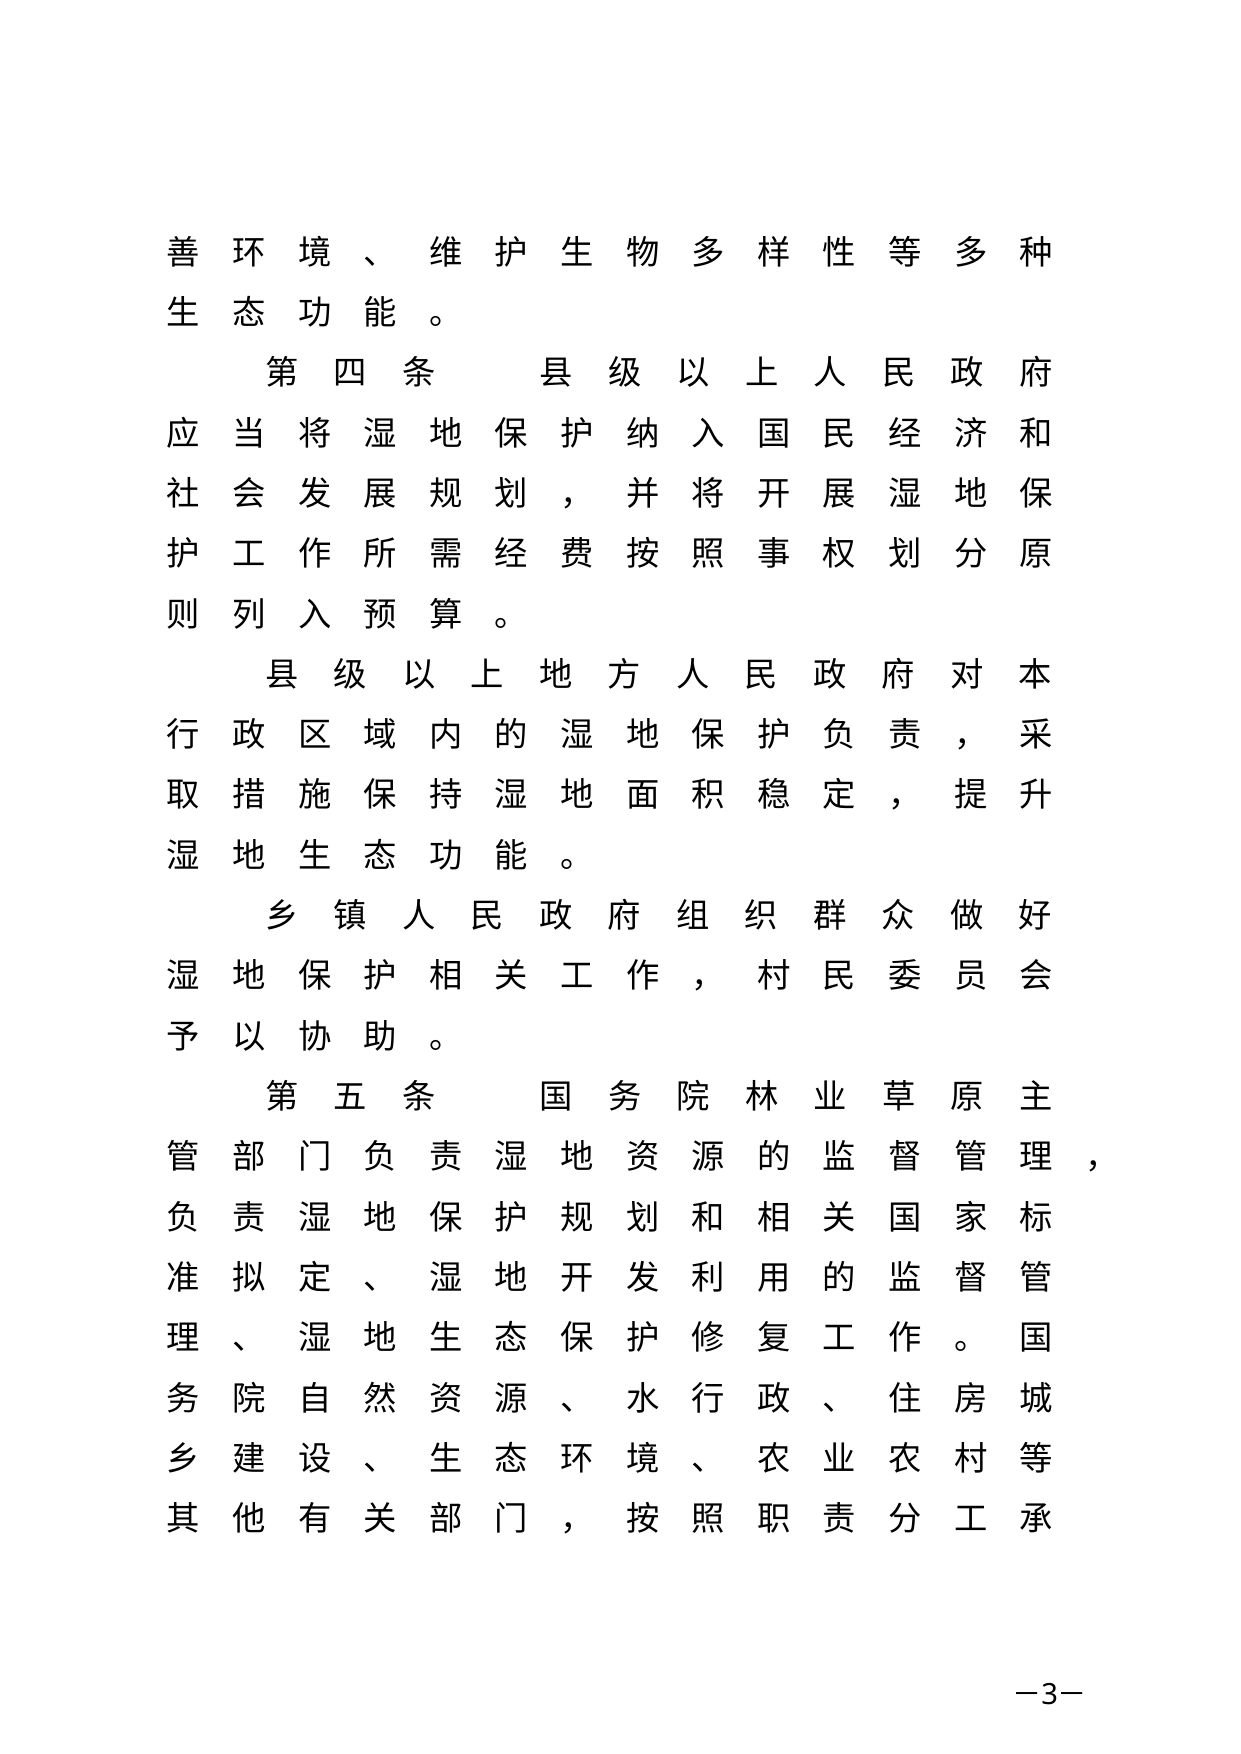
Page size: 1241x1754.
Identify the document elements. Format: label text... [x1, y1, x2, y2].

text 乡镇人民政府组织群众做好湿地保护相关工作，村民委员会予以协助。 [167, 883, 1085, 1064]
text 县级以上地方人民政府对本行政区域内的湿地保护负责，采取措施保持湿地面积稳定，提升湿地生态功能。 [167, 642, 1085, 883]
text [167, 1064, 1085, 1546]
text 第四条 县级以上人民政府应当将湿地保护纳入国民经济和社会发展规划，并将开展湿地保护工作所需经费按照事权划分原则列入预算。 [167, 340, 1085, 642]
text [167, 219, 1085, 340]
